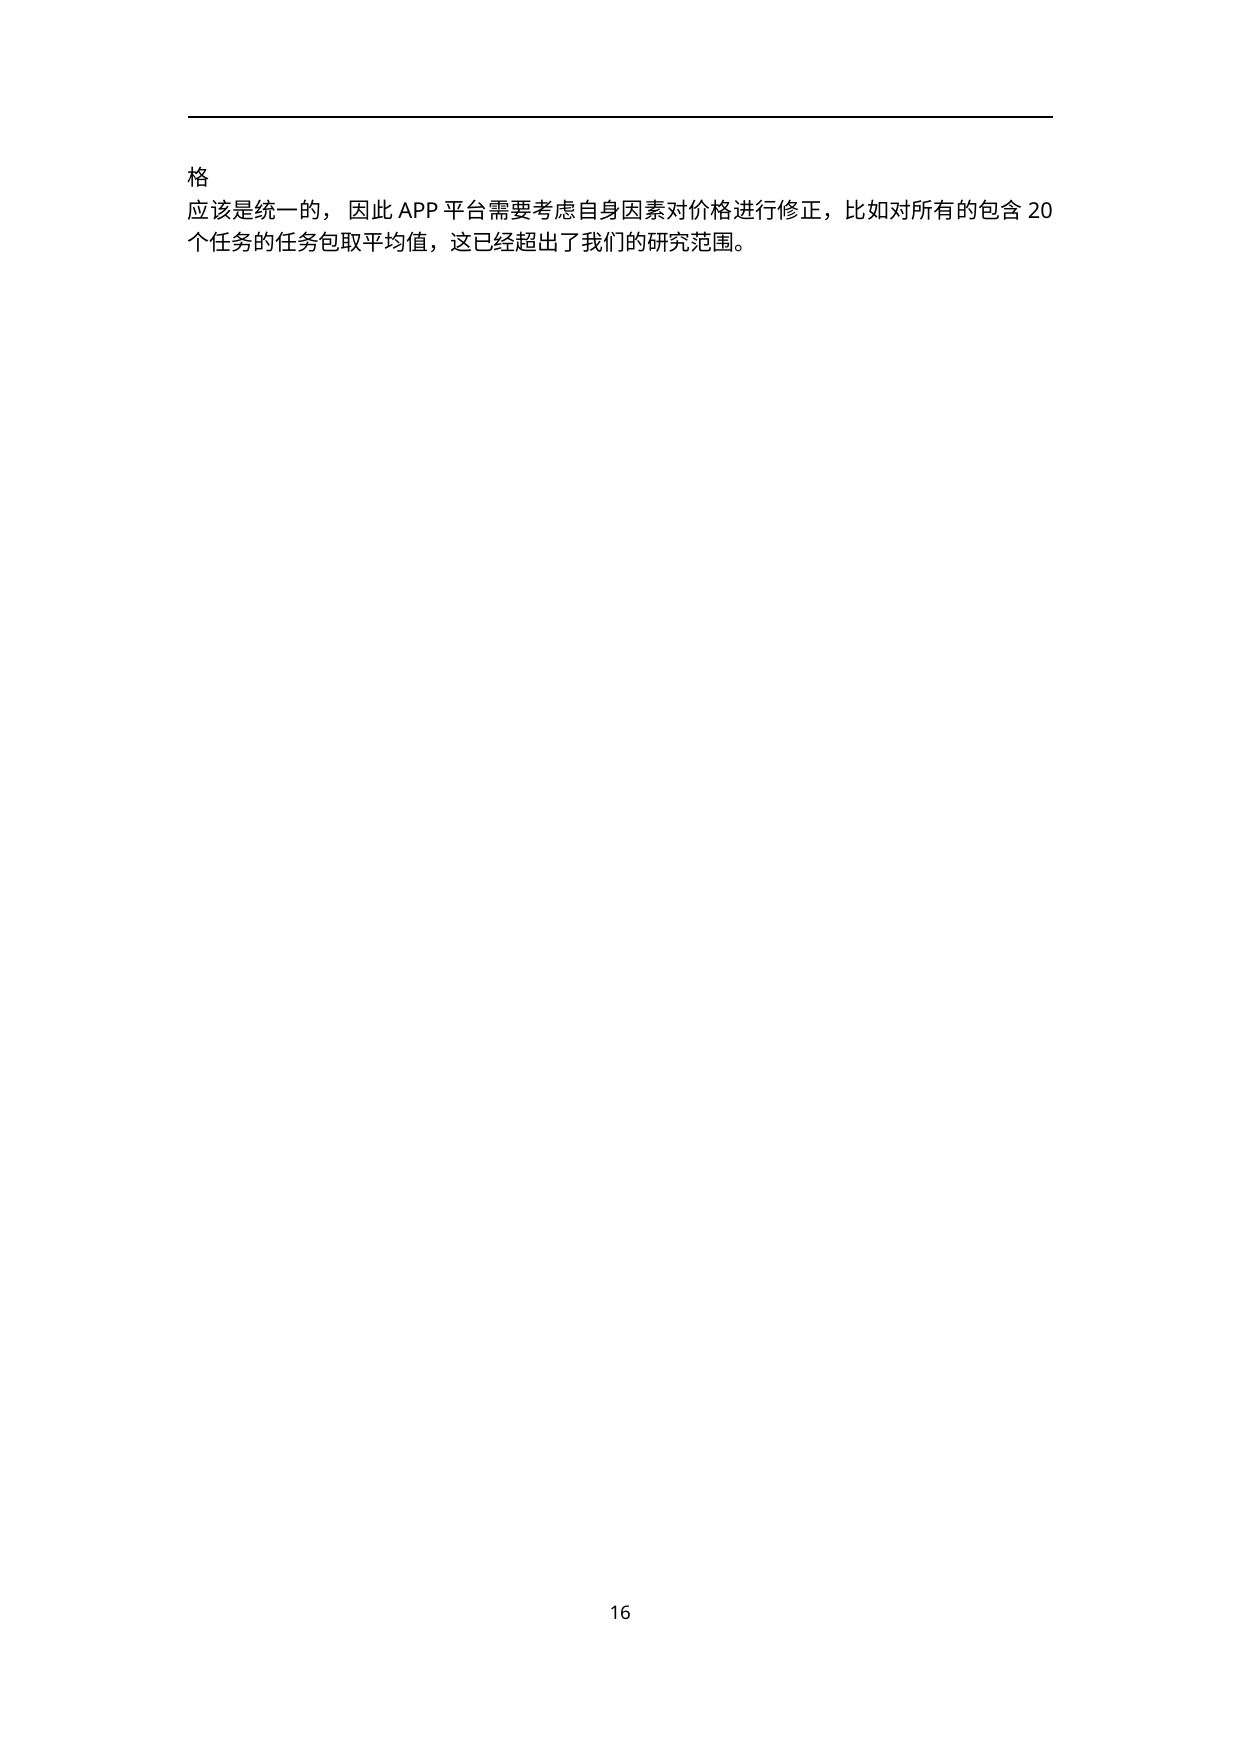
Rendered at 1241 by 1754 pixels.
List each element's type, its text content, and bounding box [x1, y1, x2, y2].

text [187, 160, 1053, 192]
text 应该是统一的， 因此APP平台需要考虑自身因素对价格进行修正，比如对所有的包含20个任务的任务包取平均值，这已经超出了我们的研究范围。 [187, 192, 1053, 257]
